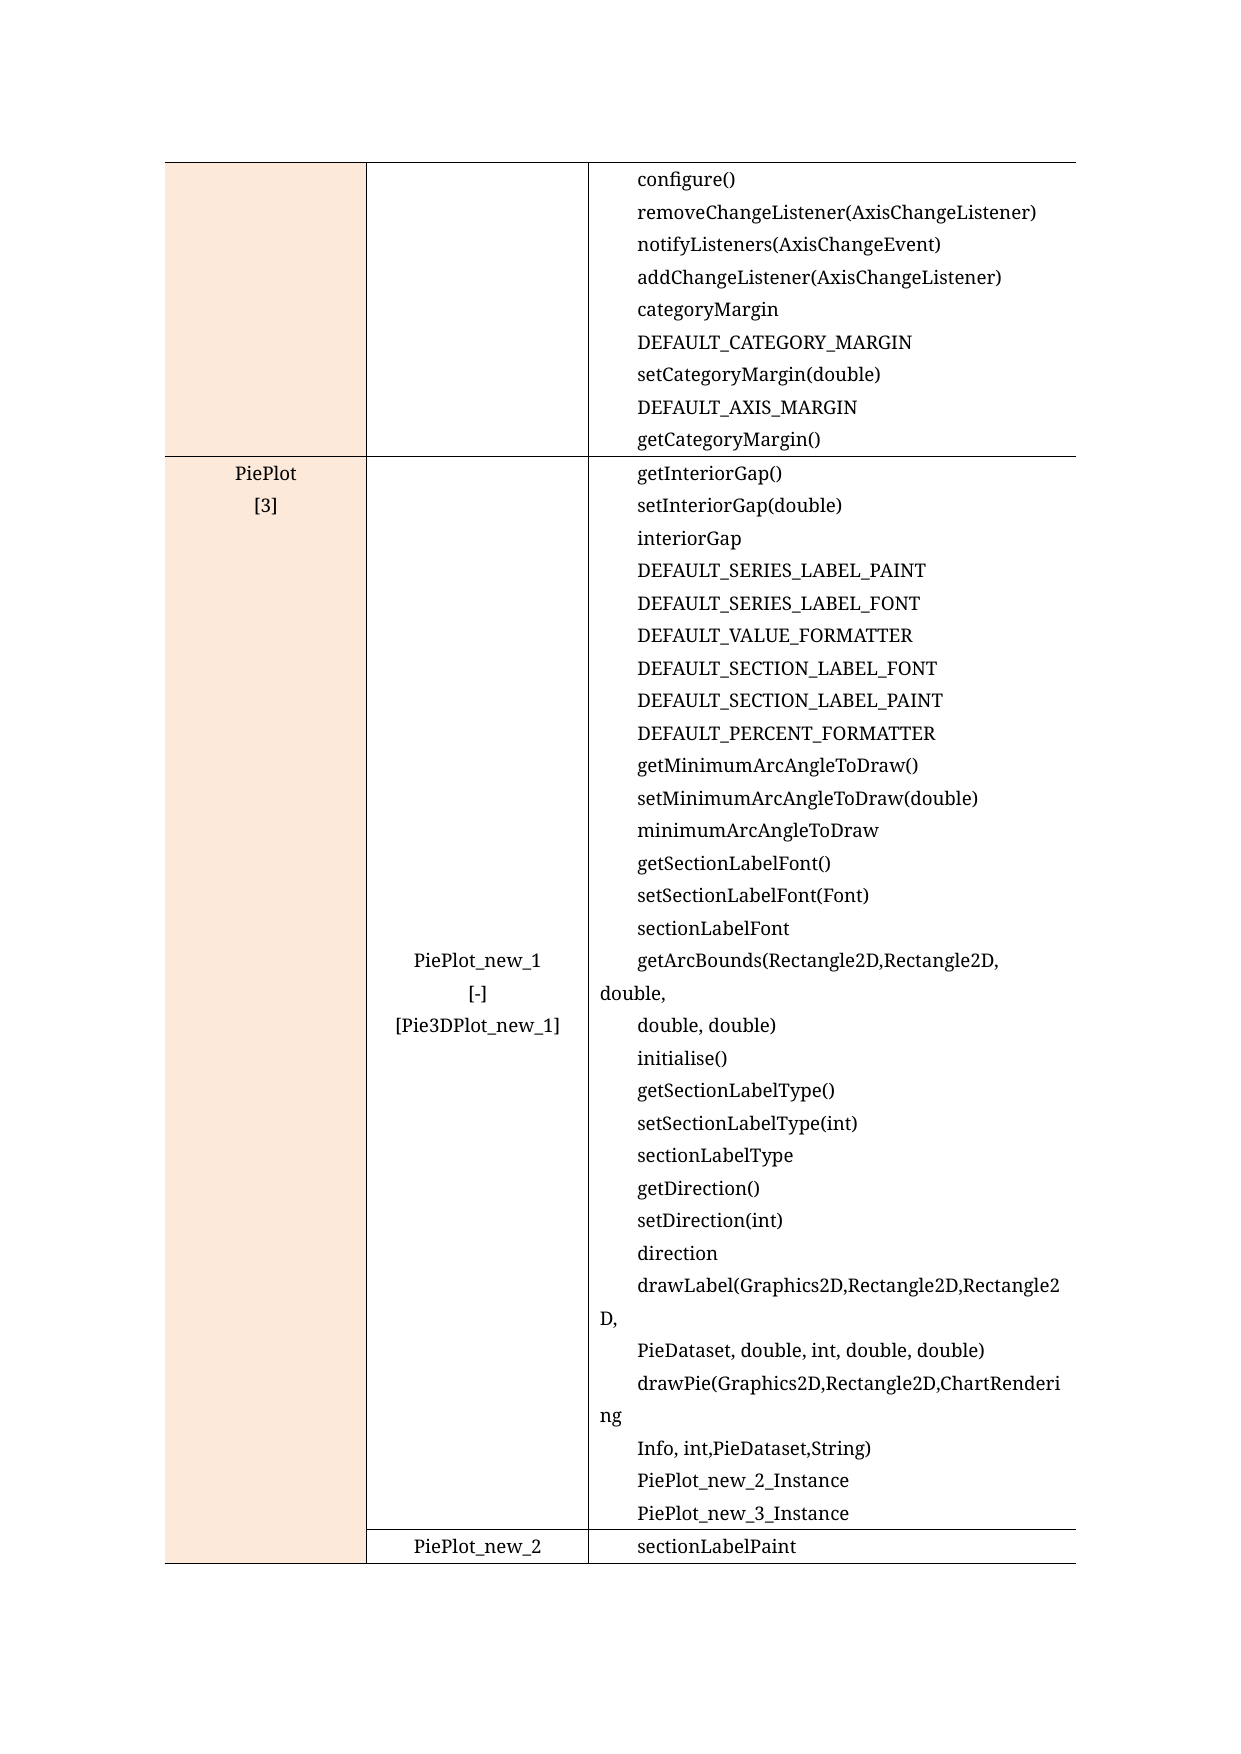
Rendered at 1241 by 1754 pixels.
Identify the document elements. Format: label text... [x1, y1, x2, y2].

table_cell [367, 163, 588, 456]
table_cell PiePlot [3] [165, 457, 366, 1563]
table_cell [589, 163, 1076, 456]
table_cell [367, 1530, 588, 1563]
table_cell PiePlot_new_1 [-] [Pie3DPlot_new_1] [367, 457, 588, 1529]
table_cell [589, 1530, 1076, 1563]
table_cell getInteriorGap() setInteriorGap(double) interiorGap DEFAULT_SERIES_LABEL_PAINT DEFAULT_SERIES_LABEL_FONT DEFAULT_VALUE_FORMATTER DEFAULT_SECTION_LABEL_FONT DEFAULT_SECTION_LABEL_PAINT DEFAULT_PERCENT_FORMATTER getMinimumArcAngleToDraw() setMinimumArcAngleToDraw(double) minimumArcAngleToDraw getSectionLabelFont() setSectionLabelFont(Font) sectionLabelFont getArcBounds(Rectangle2D,Rectangle2D, double, double, double) initialise() getSectionLabelType() setSectionLabelType(int) sectionLabelType getDirection() setDirection(int) direction drawLabel(Graphics2D,Rectangle2D,Rectangle2D, PieDataset, double, int, double, double) drawPie(Graphics2D,Rectangle2D,ChartRendering Info, int,PieDataset,String) PiePlot_new_2_Instance PiePlot_new_3_Instance [589, 457, 1076, 1529]
